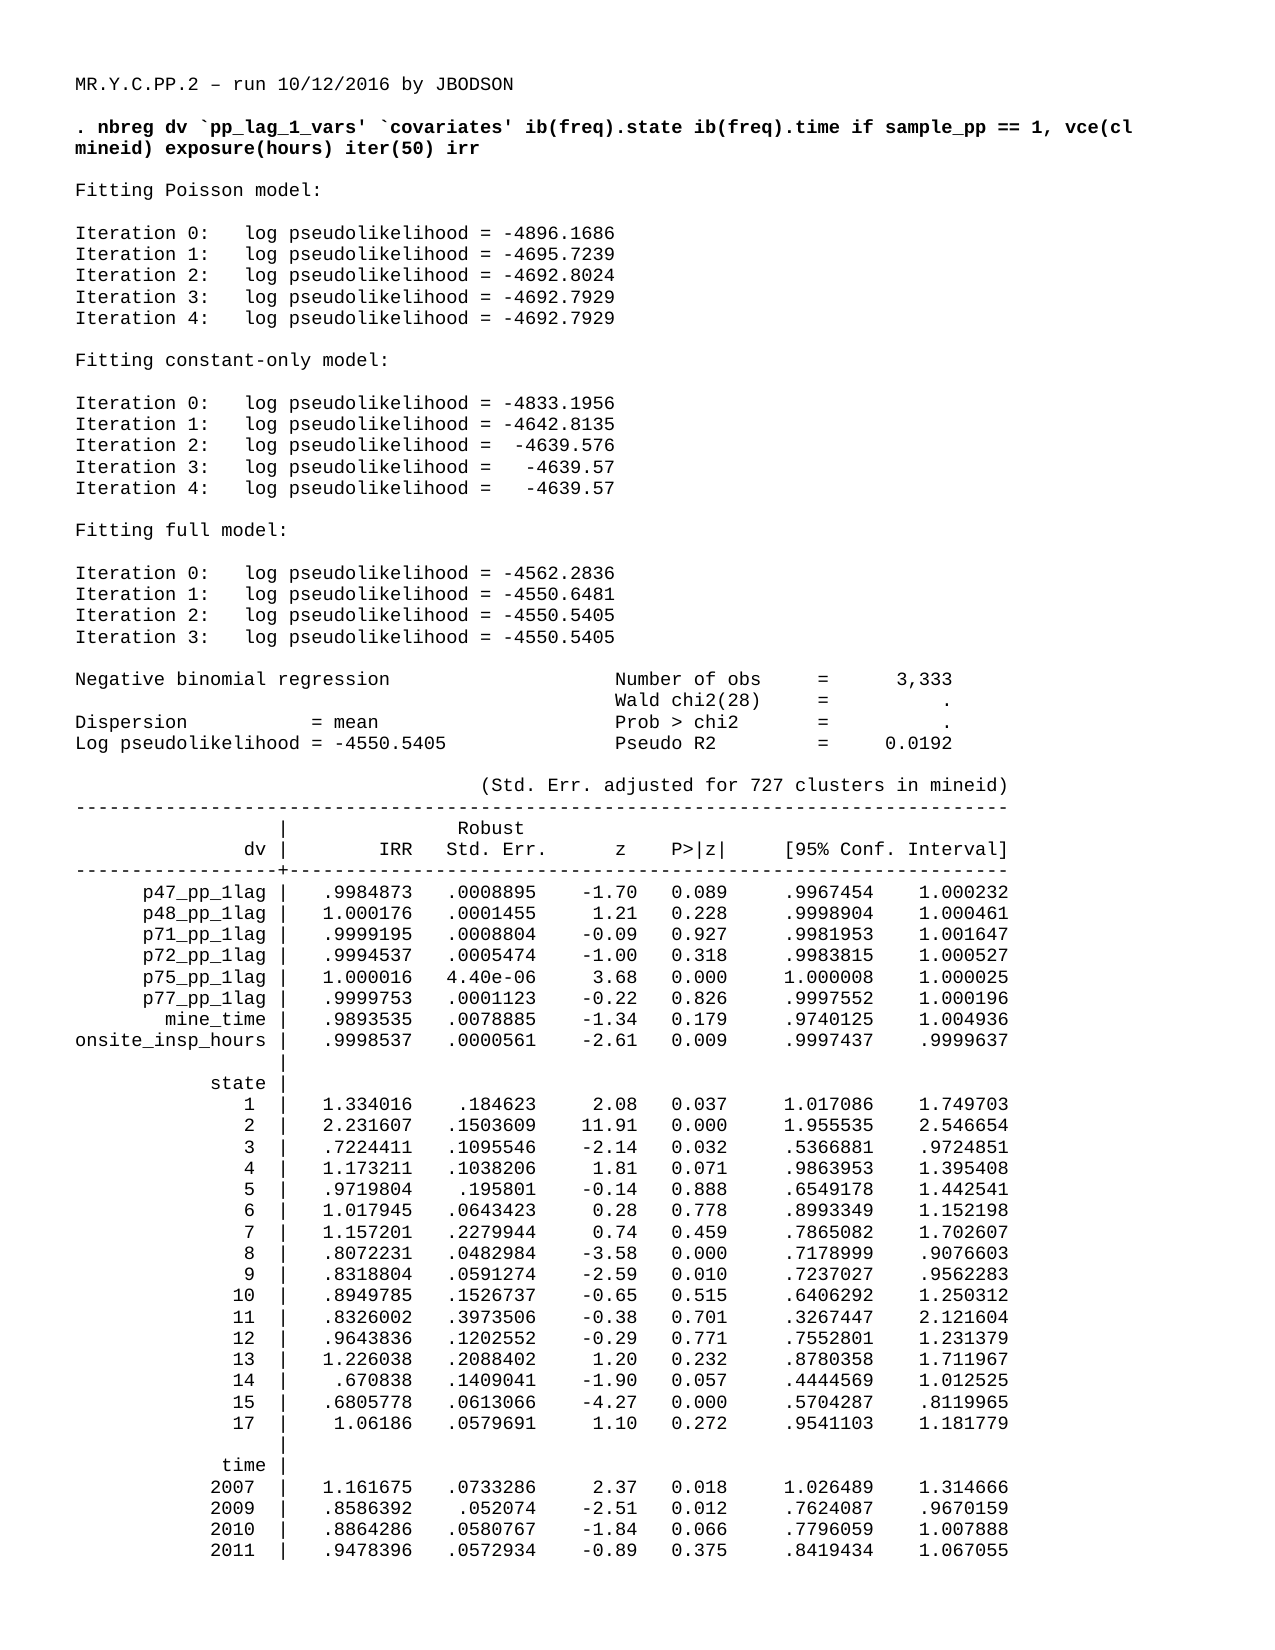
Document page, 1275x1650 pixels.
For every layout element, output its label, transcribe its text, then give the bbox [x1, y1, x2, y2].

text 4 | 1.173211 .1038206 1.81 0.071 .9863953 1.395408 [75, 1159, 1200, 1180]
text p48_pp_1lag | 1.000176 .0001455 1.21 0.228 .9998904 1.000461 [75, 904, 1200, 925]
text 8 | .8072231 .0482984 -3.58 0.000 .7178999 .9076603 [75, 1244, 1200, 1265]
text Iteration 2: log pseudolikelihood = -4692.8024 [75, 266, 1200, 287]
text 9 | .8318804 .0591274 -2.59 0.010 .7237027 .9562283 [75, 1265, 1200, 1286]
text p71_pp_1lag | .9999195 .0008804 -0.09 0.927 .9981953 1.001647 [75, 925, 1200, 946]
text 3 | .7224411 .1095546 -2.14 0.032 .5366881 .9724851 [75, 1137, 1200, 1159]
text mine_time | .9893535 .0078885 -1.34 0.179 .9740125 1.004936 [75, 1010, 1200, 1031]
text Iteration 1: log pseudolikelihood = -4642.8135 [75, 415, 1200, 436]
text dv | IRR Std. Err. z P>|z| [95% Conf. Interval] [75, 840, 1200, 861]
text Iteration 2: log pseudolikelihood = -4550.5405 [75, 606, 1200, 627]
text Iteration 1: log pseudolikelihood = -4695.7239 [75, 245, 1200, 266]
text 2 | 2.231607 .1503609 11.91 0.000 1.955535 2.546654 [75, 1116, 1200, 1137]
text Negative binomial regression Number of obs = 3,333 [75, 670, 1200, 691]
text Iteration 0: log pseudolikelihood = -4833.1956 [75, 394, 1200, 415]
text Iteration 4: log pseudolikelihood = -4692.7929 [75, 309, 1200, 330]
text Iteration 3: log pseudolikelihood = -4639.57 [75, 457, 1200, 479]
text p72_pp_1lag | .9994537 .0005474 -1.00 0.318 .9983815 1.000527 [75, 946, 1200, 967]
text Iteration 4: log pseudolikelihood = -4639.57 [75, 479, 1200, 500]
text 13 | 1.226038 .2088402 1.20 0.232 .8780358 1.711967 [75, 1350, 1200, 1371]
text state | [75, 1074, 1200, 1095]
text 1 | 1.334016 .184623 2.08 0.037 1.017086 1.749703 [75, 1095, 1200, 1116]
text Fitting Poisson model: [75, 181, 1200, 202]
text 2007 | 1.161675 .0733286 2.37 0.018 1.026489 1.314666 [75, 1477, 1200, 1499]
text Iteration 3: log pseudolikelihood = -4550.5405 [75, 627, 1200, 649]
text 6 | 1.017945 .0643423 0.28 0.778 .8993349 1.152198 [75, 1201, 1200, 1222]
text Iteration 0: log pseudolikelihood = -4896.1686 [75, 224, 1200, 245]
text 10 | .8949785 .1526737 -0.65 0.515 .6406292 1.250312 [75, 1286, 1200, 1307]
text 15 | .6805778 .0613066 -4.27 0.000 .5704287 .8119965 [75, 1392, 1200, 1414]
text p75_pp_1lag | 1.000016 4.40e-06 3.68 0.000 1.000008 1.000025 [75, 967, 1200, 989]
text Log pseudolikelihood = -4550.5405 Pseudo R2 = 0.0192 [75, 734, 1200, 755]
text Iteration 0: log pseudolikelihood = -4562.2836 [75, 564, 1200, 585]
text p77_pp_1lag | .9999753 .0001123 -0.22 0.826 .9997552 1.000196 [75, 989, 1200, 1010]
text ----------------------------------------------------------------------------------- [75, 797, 1200, 819]
text 5 | .9719804 .195801 -0.14 0.888 .6549178 1.442541 [75, 1180, 1200, 1201]
text Iteration 2: log pseudolikelihood = -4639.576 [75, 436, 1200, 457]
text | [75, 1052, 1200, 1074]
text ------------------+---------------------------------------------------------------- [75, 861, 1200, 882]
text Iteration 3: log pseudolikelihood = -4692.7929 [75, 287, 1200, 309]
text p47_pp_1lag | .9984873 .0008895 -1.70 0.089 .9967454 1.000232 [75, 882, 1200, 904]
text Fitting full model: [75, 521, 1200, 542]
text Wald chi2(28) = . [75, 691, 1200, 712]
text 7 | 1.157201 .2279944 0.74 0.459 .7865082 1.702607 [75, 1222, 1200, 1244]
text Dispersion = mean Prob > chi2 = . [75, 712, 1200, 734]
text 2009 | .8586392 .052074 -2.51 0.012 .7624087 .9670159 [75, 1499, 1200, 1520]
text (Std. Err. adjusted for 727 clusters in mineid) [75, 776, 1200, 797]
text | Robust [75, 819, 1200, 840]
text Iteration 1: log pseudolikelihood = -4550.6481 [75, 585, 1200, 606]
text time | [75, 1456, 1200, 1477]
text 2011 | .9478396 .0572934 -0.89 0.375 .8419434 1.067055 [75, 1541, 1200, 1562]
text 14 | .670838 .1409041 -1.90 0.057 .4444569 1.012525 [75, 1371, 1200, 1392]
text 2010 | .8864286 .0580767 -1.84 0.066 .7796059 1.007888 [75, 1520, 1200, 1541]
text Fitting constant-only model: [75, 351, 1200, 372]
text 17 | 1.06186 .0579691 1.10 0.272 .9541103 1.181779 [75, 1414, 1200, 1435]
text 12 | .9643836 .1202552 -0.29 0.771 .7552801 1.231379 [75, 1329, 1200, 1350]
text . nbreg dv `pp_lag_1_vars' `covariates' ib(freq).state ib(freq).time if sample_pp == 1, vce(cl mineid) exposure(hours) iter(50) irr [75, 117, 1200, 160]
text | [75, 1435, 1200, 1456]
text 11 | .8326002 .3973506 -0.38 0.701 .3267447 2.121604 [75, 1307, 1200, 1329]
text onsite_insp_hours | .9998537 .0000561 -2.61 0.009 .9997437 .9999637 [75, 1031, 1200, 1052]
